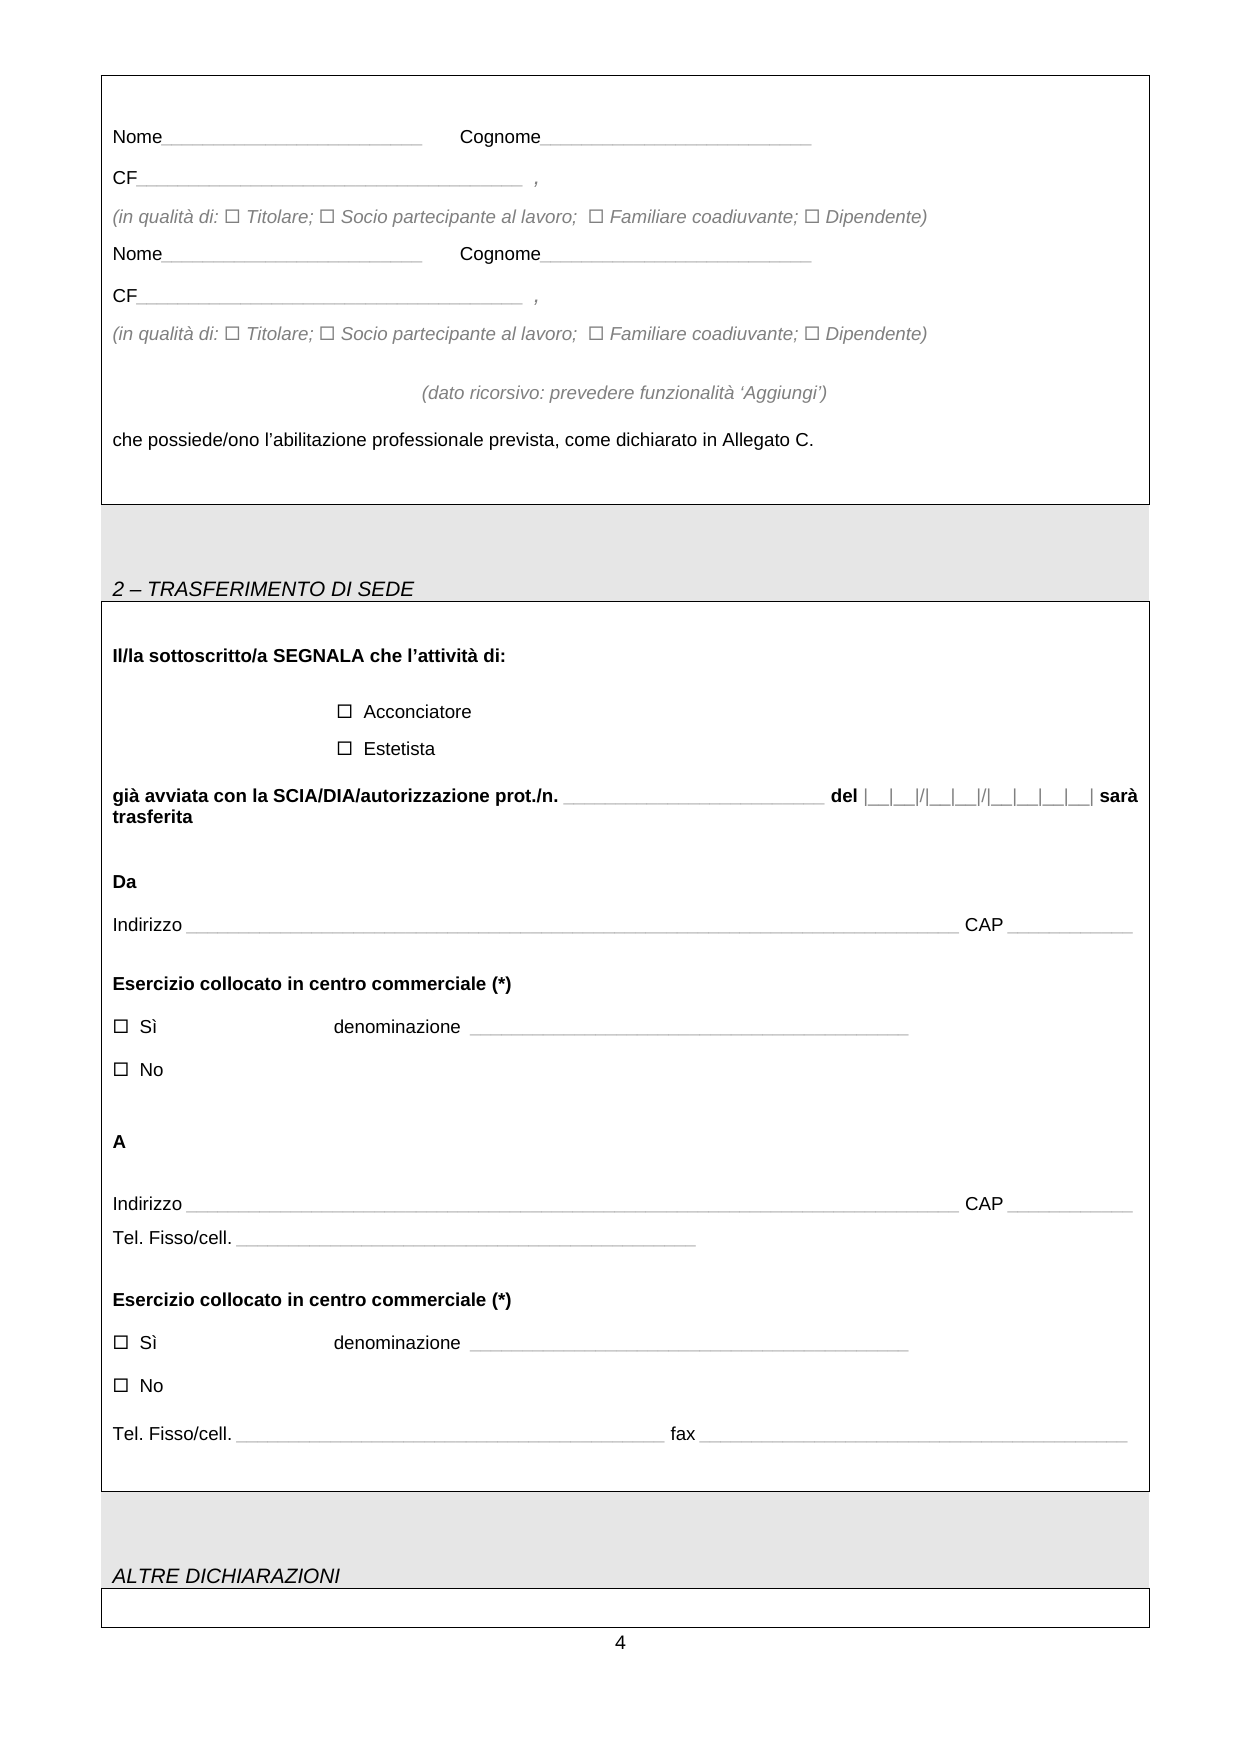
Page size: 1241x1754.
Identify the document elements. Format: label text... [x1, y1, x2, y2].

table_cell 2 – TRASFERIMENTO DI SEDE [101, 505, 1149, 601]
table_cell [102, 76, 1149, 504]
table_cell Il/la sottoscritto/a SEGNALA che l’attività di: Acconciatore Estetista già avviata con la SCIA/DIA/autorizzazione prot./n. _________________________ del |__|__|/|__|__|/|__|__|__|__| sarà trasferita Da Indirizzo __________________________________________________________________________ CAP ____________ Esercizio collocato in centro commerciale (*) Sì denominazione __________________________________________ No A Indirizzo __________________________________________________________________________ CAP ____________ Tel. Fisso/cell. ____________________________________________ Esercizio collocato in centro commerciale (*) Sì denominazione __________________________________________ No Tel. Fisso/cell. _________________________________________ fax _________________________________________ [102, 602, 1149, 1491]
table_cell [102, 1589, 1149, 1627]
table_cell ALTRE DICHIARAZIONI [101, 1492, 1149, 1588]
